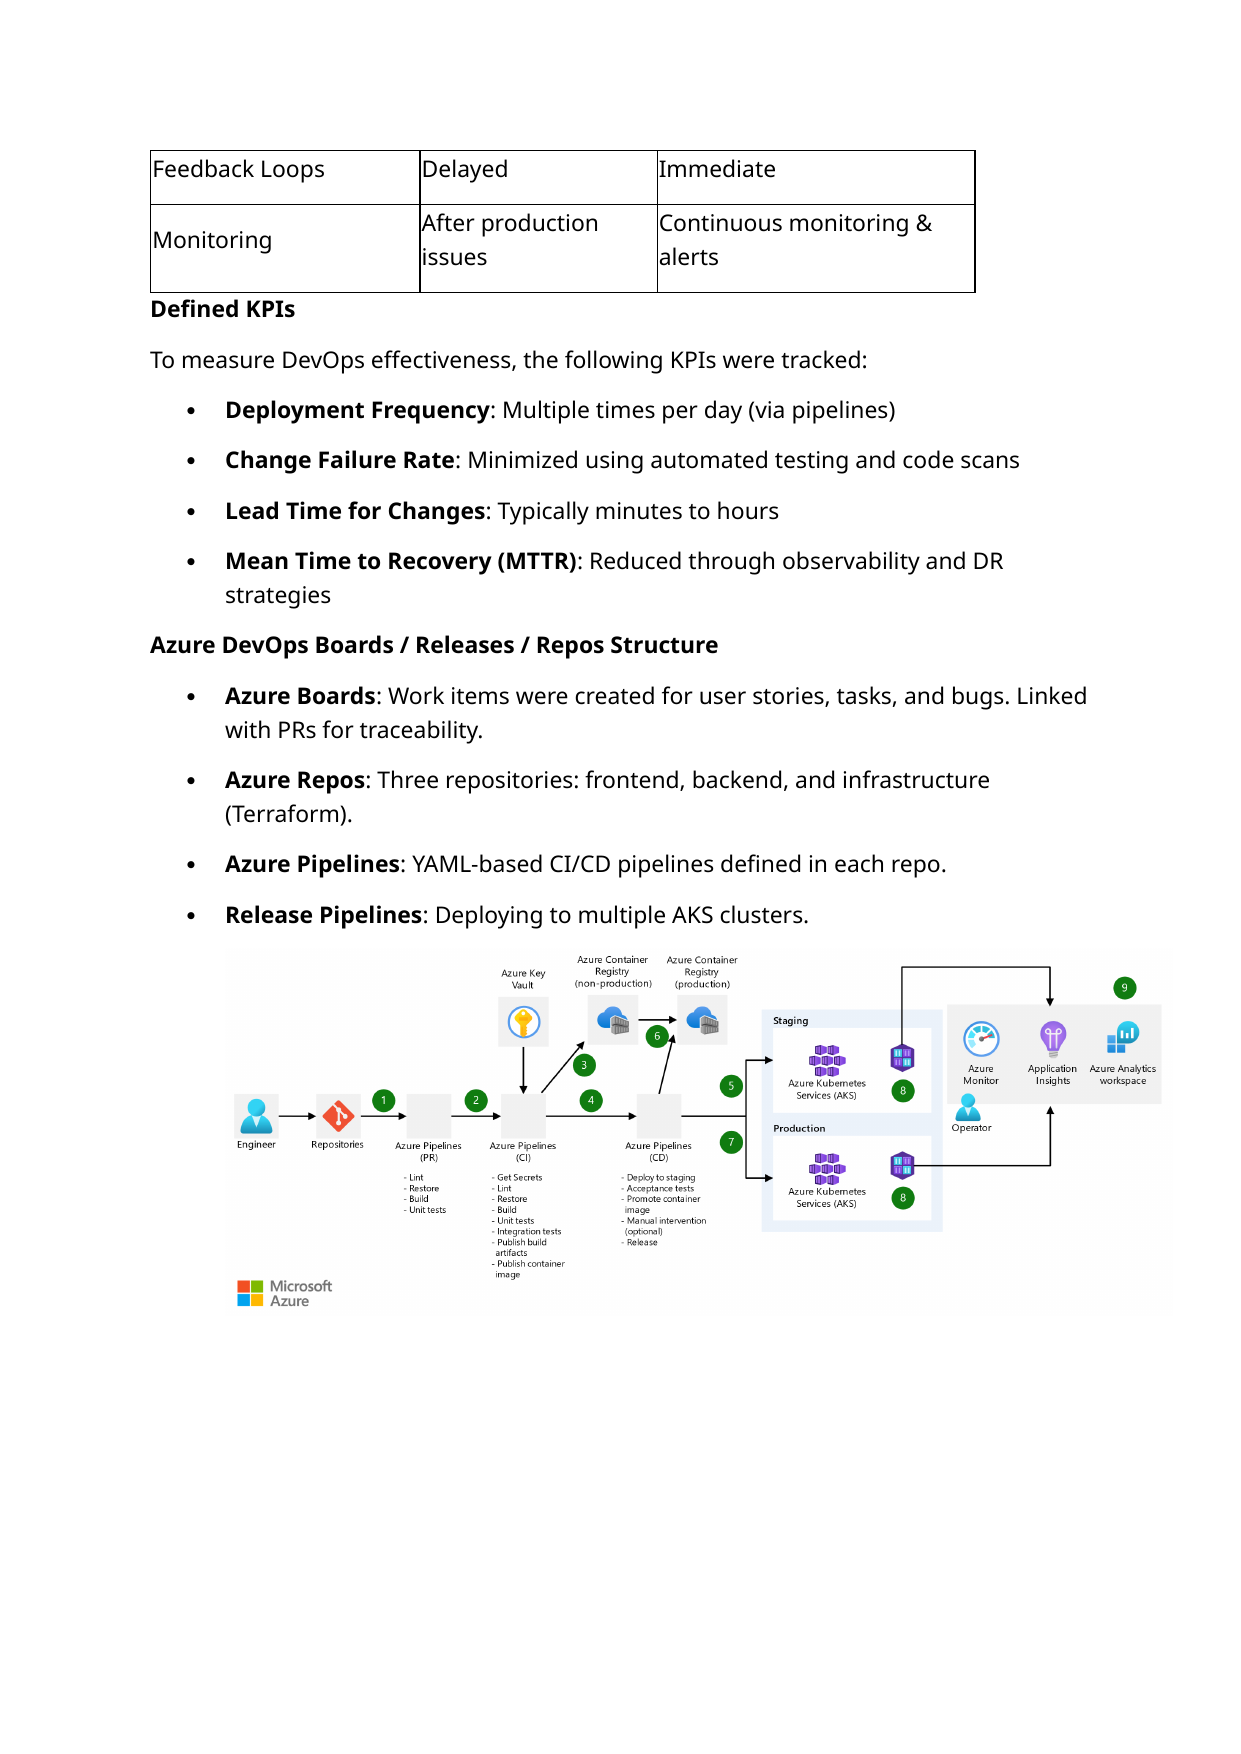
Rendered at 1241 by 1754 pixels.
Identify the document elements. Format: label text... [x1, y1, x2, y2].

list Release Pipelines: Deploying to multiple AKS clusters. [187, 898, 1090, 930]
list Mean Time to Recovery (MTTR): Reduced through observability and DR strategies [187, 545, 1090, 610]
table_cell Immediate [658, 151, 974, 204]
table_cell Continuous monitoring & alerts [658, 205, 974, 292]
text Defined KPIs [150, 293, 1090, 324]
table_cell Delayed [421, 151, 657, 204]
picture [225, 948, 1174, 1316]
list Azure Boards: Work items were created for user stories, tasks, and bugs. Linked with PRs for traceability. [187, 680, 1090, 745]
table_cell Monitoring [151, 205, 419, 292]
list Azure Pipelines: YAML-based CI/CD pipelines defined in each repo. [187, 848, 1090, 879]
list Deployment Frequency: Multiple times per day (via pipelines) [187, 394, 1090, 425]
text Azure DevOps Boards / Releases / Repos Structure [150, 629, 1090, 661]
table_cell Feedback Loops [151, 151, 419, 204]
list Lead Time for Changes: Typically minutes to hours [187, 495, 1090, 526]
table_cell After production issues [421, 205, 657, 292]
text To measure DevOps effectiveness, the following KPIs were tracked: [150, 343, 1090, 375]
list Change Failure Rate: Minimized using automated testing and code scans [187, 444, 1090, 476]
list Azure Repos: Three repositories: frontend, backend, and infrastructure (Terraform). [187, 764, 1090, 829]
